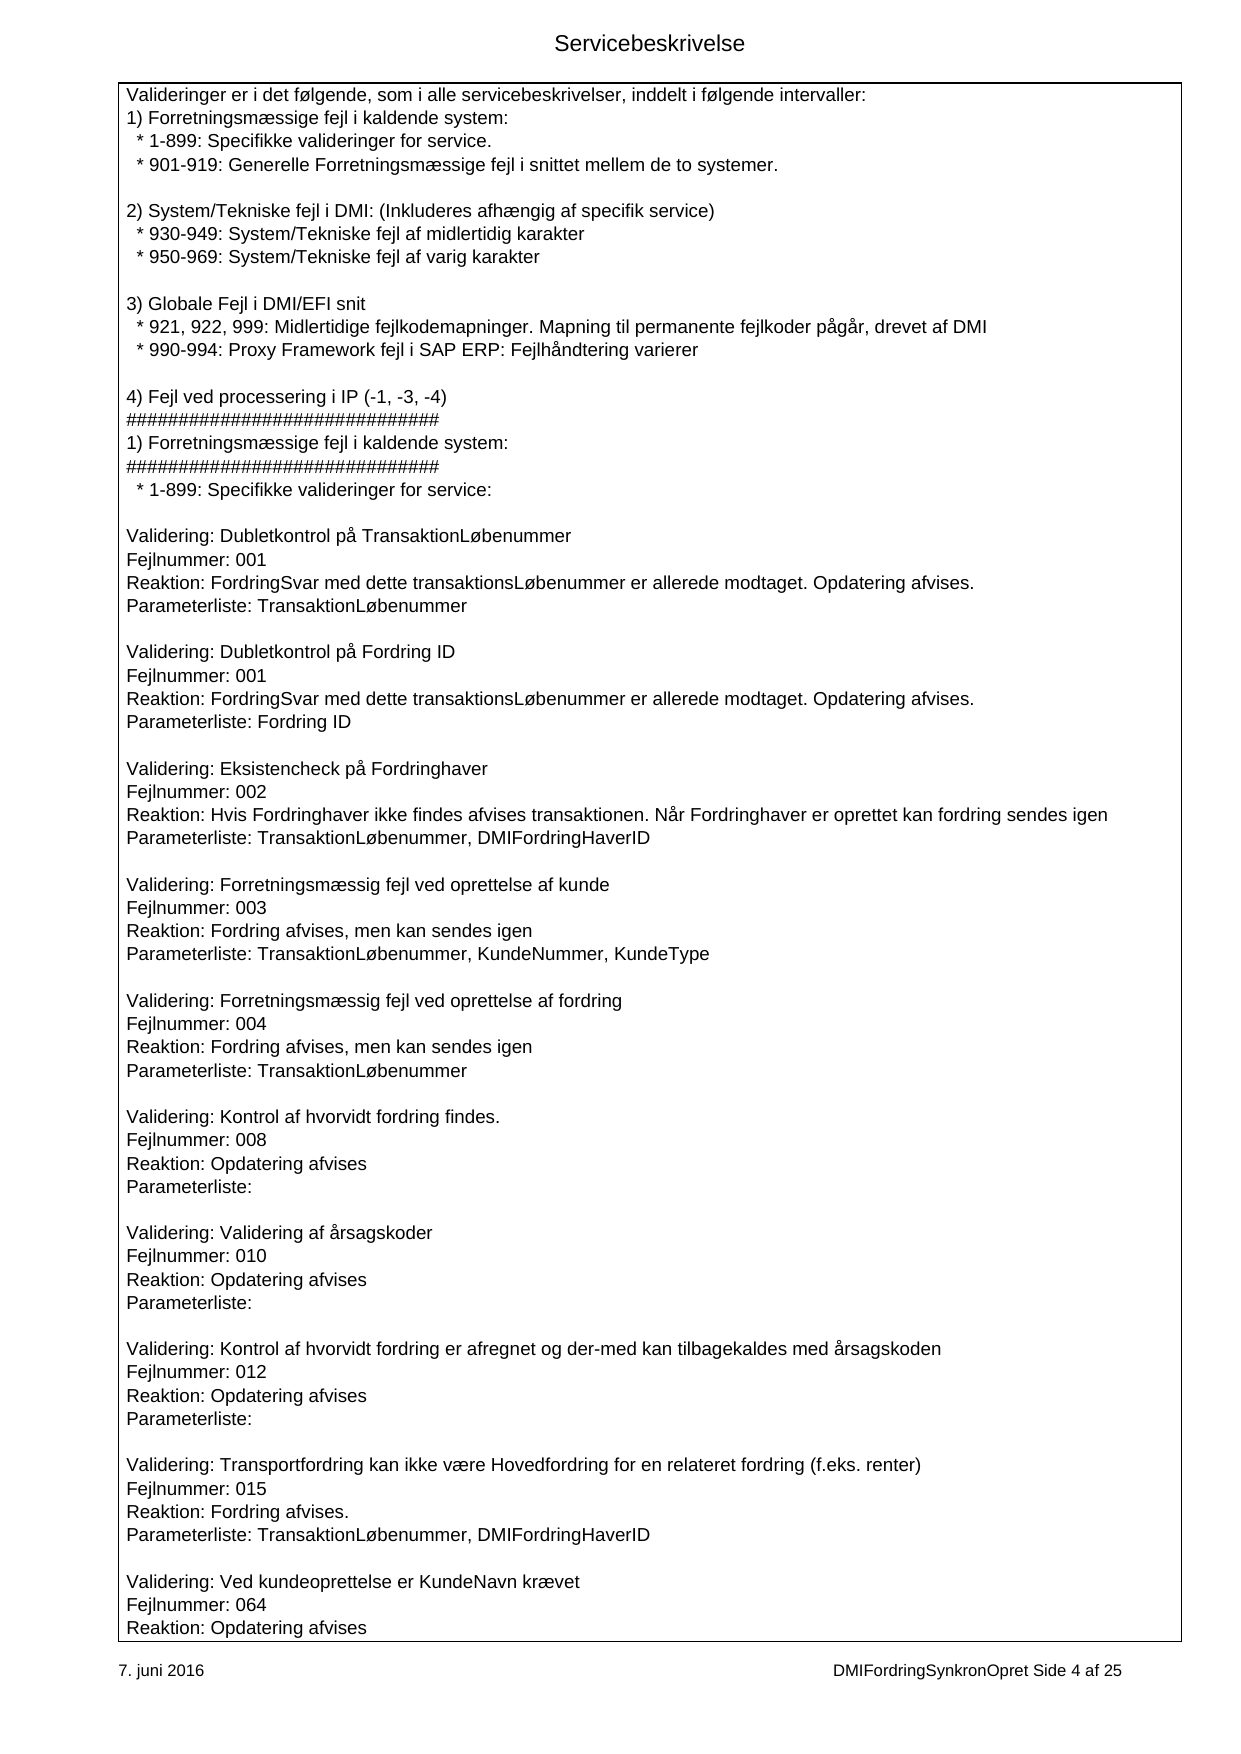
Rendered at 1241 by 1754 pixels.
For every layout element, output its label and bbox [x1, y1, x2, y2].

table_cell [119, 84, 1181, 1641]
